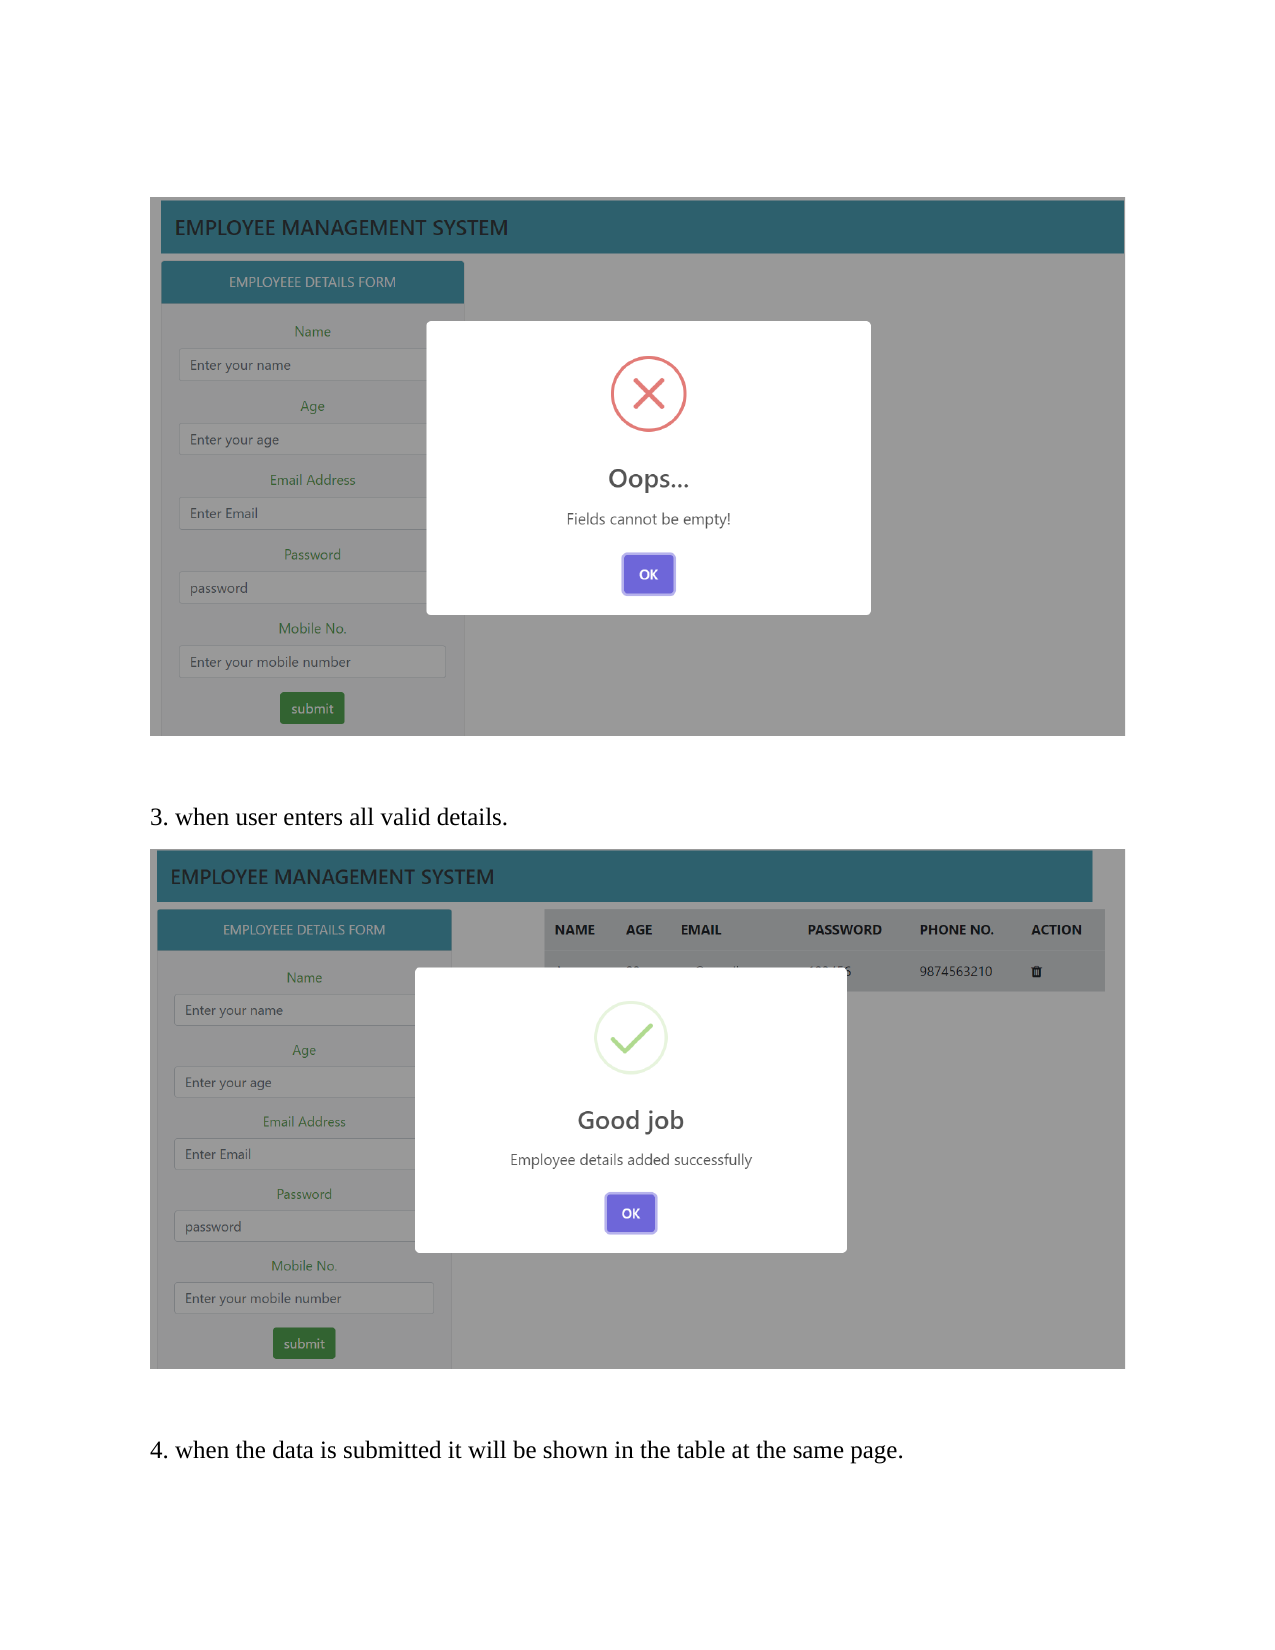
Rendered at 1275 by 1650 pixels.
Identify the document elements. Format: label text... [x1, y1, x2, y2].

picture [150, 197, 1125, 736]
text 4. when the data is submitted it will be shown in the table at the same page. [150, 1435, 1125, 1464]
text 3. when user enters all valid details. [150, 802, 1125, 831]
picture [150, 849, 1125, 1369]
